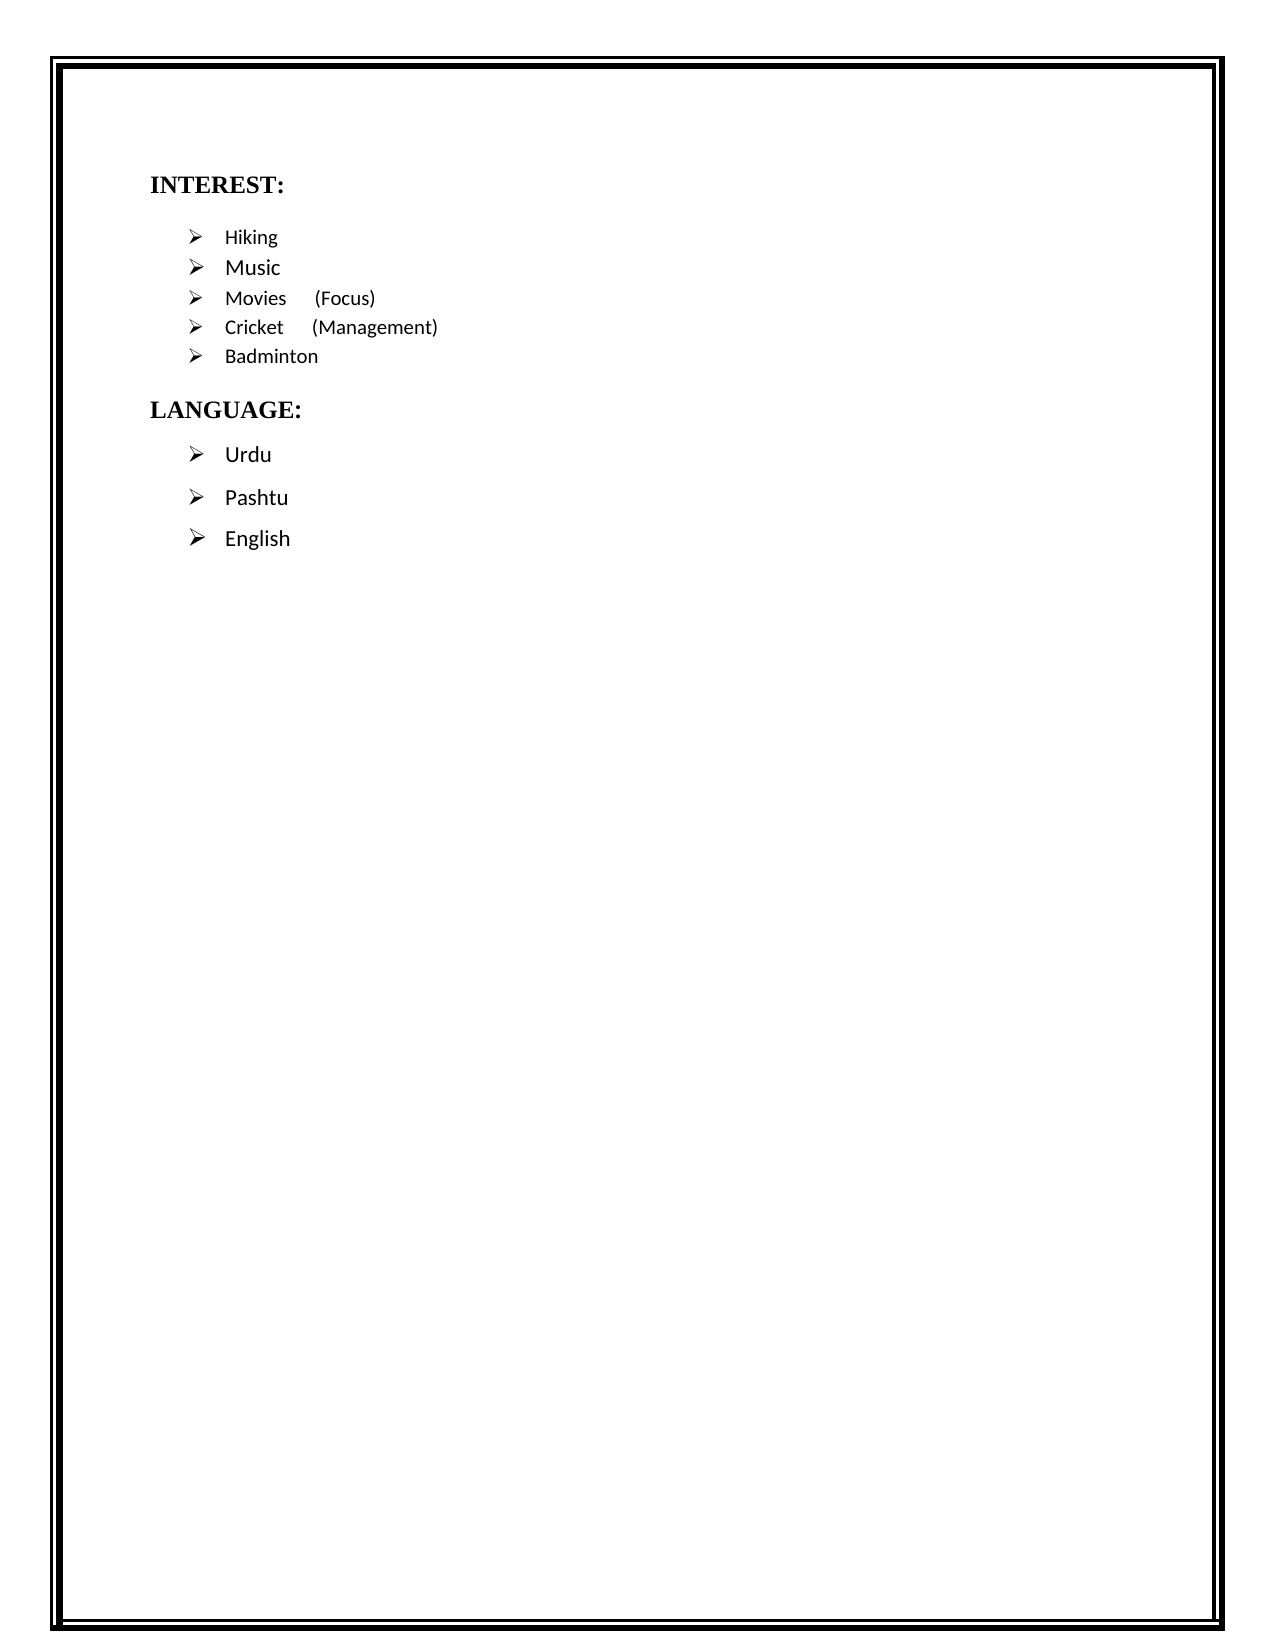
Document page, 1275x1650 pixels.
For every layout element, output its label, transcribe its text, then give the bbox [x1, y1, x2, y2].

list Cricket (Management) [187, 314, 1125, 340]
list Hiking [187, 224, 1125, 249]
list English [187, 524, 1125, 553]
list Badminton [187, 344, 1125, 369]
text INTEREST: [150, 170, 1125, 199]
list Music [187, 253, 1125, 281]
text LANGUAGE: [150, 394, 1125, 425]
list Urdu [187, 441, 1125, 469]
list Pashtu [187, 483, 1125, 511]
list Movies (Focus) [187, 285, 1125, 311]
